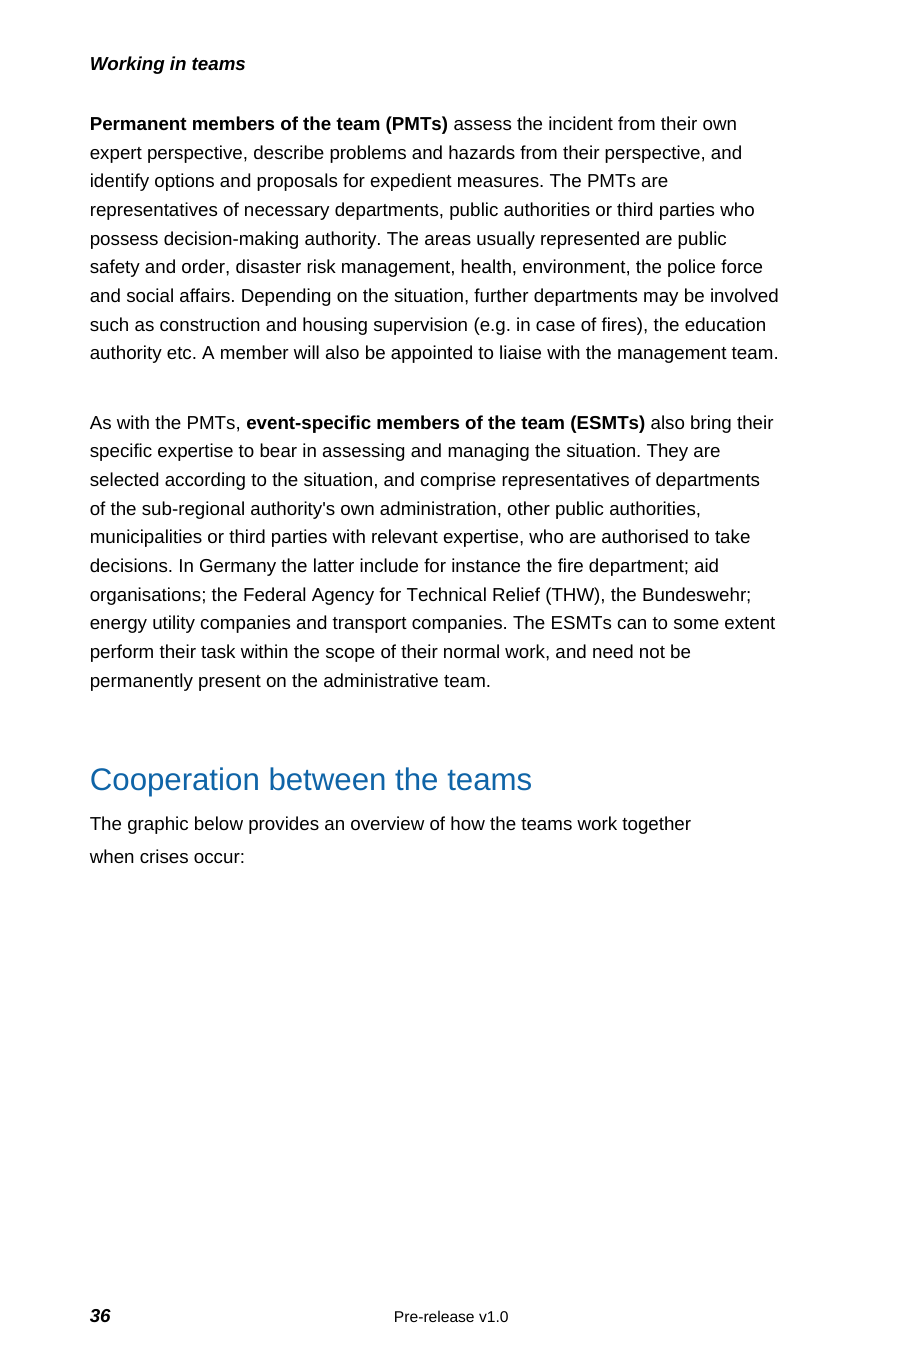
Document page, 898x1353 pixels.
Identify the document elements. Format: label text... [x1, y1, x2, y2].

text The graphic below provides an overview of how the teams work together when crises occur: [89, 812, 719, 868]
text Cooperation between the teams [89, 761, 779, 797]
text Permanent members of the team (PMTs) assess the incident from their own expert perspective, describe problems and hazards from their perspective, and identify options and proposals for expedient measures. The PMTs are representatives of necessary departments, public authorities or third parties who possess decision-making authority. The areas usually represented are public safety and order, disaster risk management, health, environment, the police force and social affairs. Depending on the situation, further departments may be involved such as construction and housing supervision (e.g. in case of fires), the education authority etc. A member will also be appointed to liaise with the management team. [89, 113, 779, 364]
text Working in teams [89, 53, 779, 75]
text 36 Pre-release v1.0 [89, 1305, 779, 1326]
text As with the PMTs, event-specific members of the team (ESMTs) also bring their specific expertise to bear in assessing and managing the situation. They are selected according to the situation, and comprise representatives of departments of the sub-regional authority's own administration, other public authorities, municipalities or third parties with relevant expertise, who are authorised to take decisions. In Germany the latter include for instance the fire department; aid organisations; the Federal Agency for Technical Relief (THW), the Bundeswehr; energy utility companies and transport companies. The ESMTs can to some extent perform their task within the scope of their normal work, and need not be permanently present on the administrative team. [89, 412, 779, 691]
